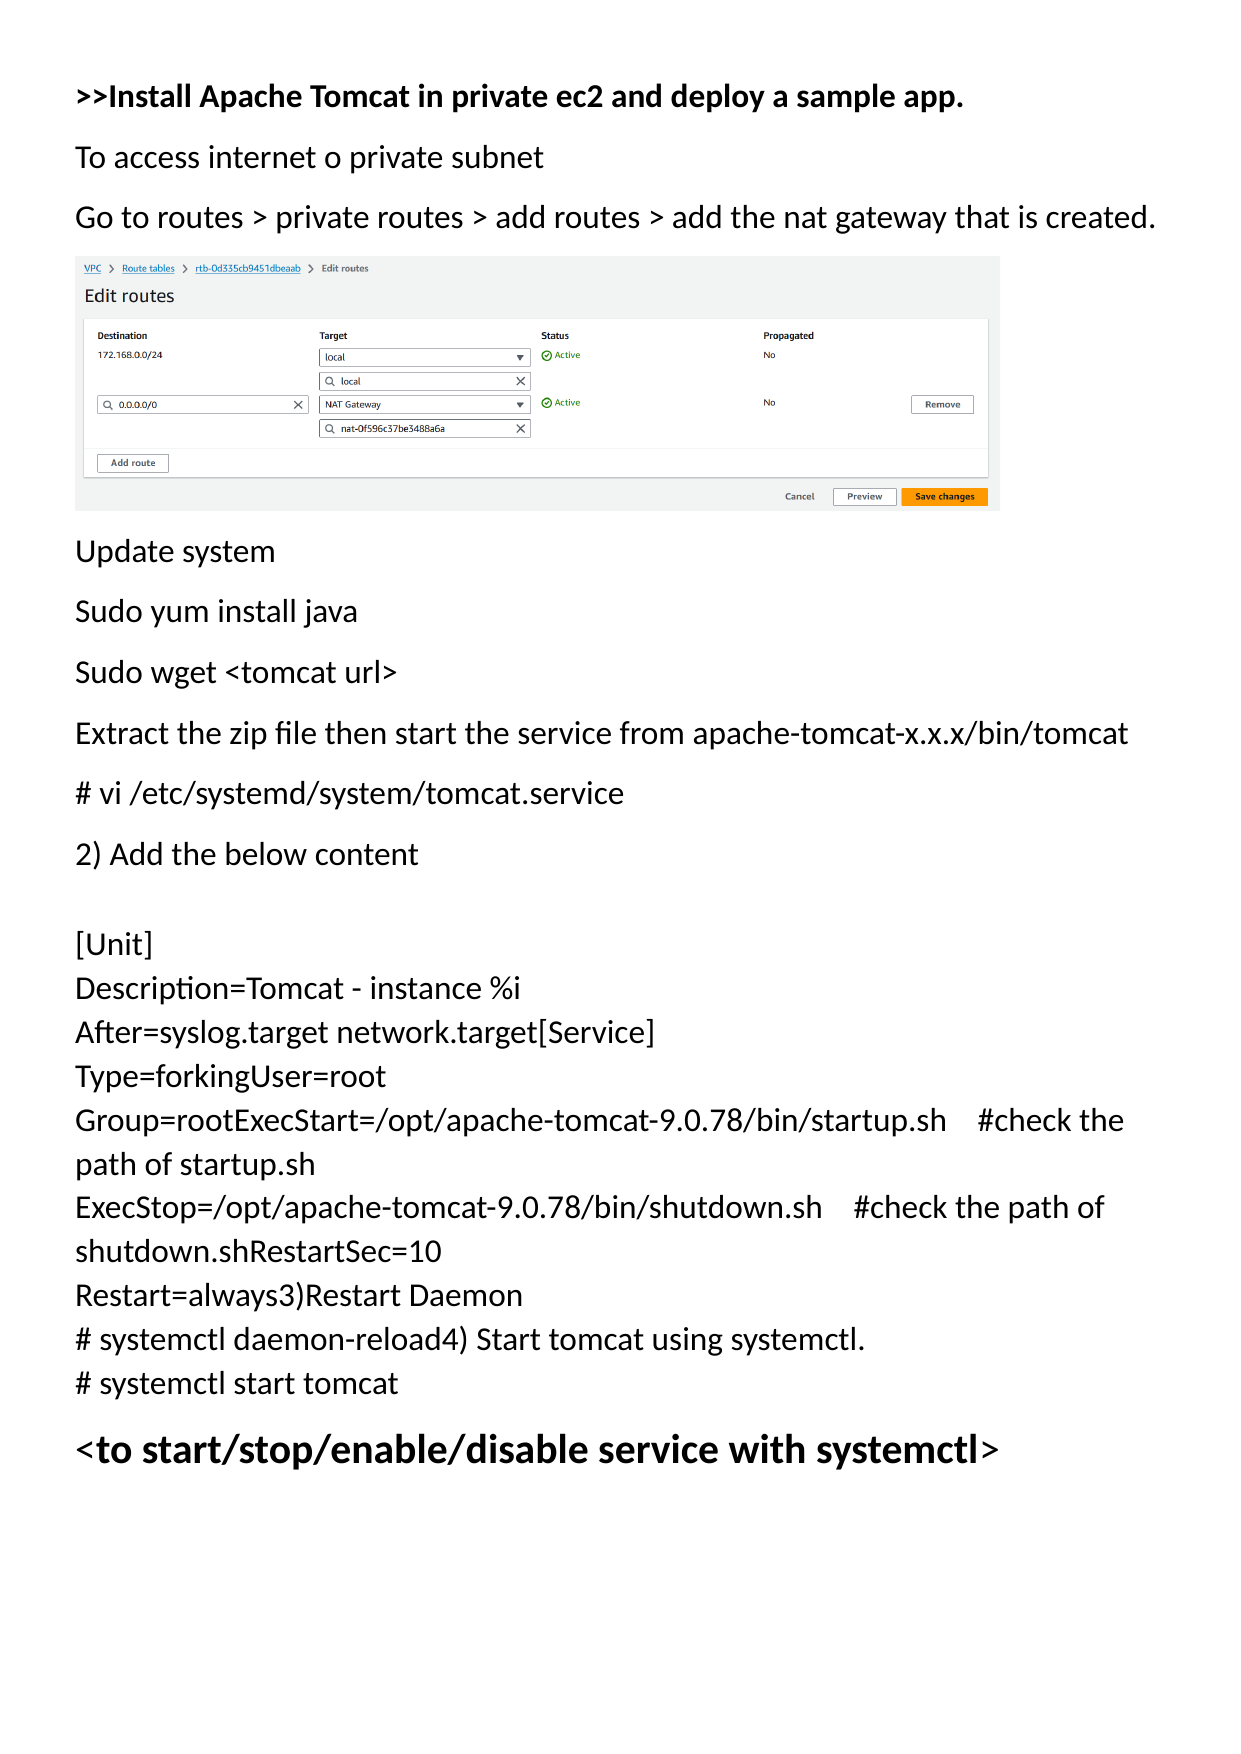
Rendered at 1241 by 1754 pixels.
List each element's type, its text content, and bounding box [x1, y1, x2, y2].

text Sudo yum install java [75, 591, 1165, 631]
text <to start/stop/enable/disable service with systemctl> [75, 1423, 1165, 1474]
text [Unit] Description=Tomcat - instance %i After=syslog.target network.target[Service] Type=forkingUser=root Group=rootExecStart=/opt/apache-tomcat-9.0.78/bin/startup.sh #check the path of startup.sh ExecStop=/opt/apache-tomcat-9.0.78/bin/shutdown.sh #check the path of shutdown.shRestartSec=10 Restart=always3)Restart Daemon # systemctl daemon-reload4) Start tomcat using systemctl. # systemctl start tomcat [75, 923, 1165, 1403]
text >>Install Apache Tomcat in private ec2 and deploy a sample app. [75, 75, 1165, 116]
text Go to routes > private routes > add routes > add the nat gateway that is created. [75, 196, 1165, 237]
text Extract the zip file then start the service from apache-tomcat-x.x.x/bin/tomcat [75, 712, 1165, 752]
picture [75, 256, 1001, 511]
text # vi /etc/systemd/system/tomcat.service [75, 772, 1165, 813]
text 2) Add the below content [75, 833, 1165, 904]
text Sudo wget <tomcat url> [75, 651, 1165, 692]
text Update system [75, 530, 1165, 571]
text To access internet o private subnet [75, 136, 1165, 176]
